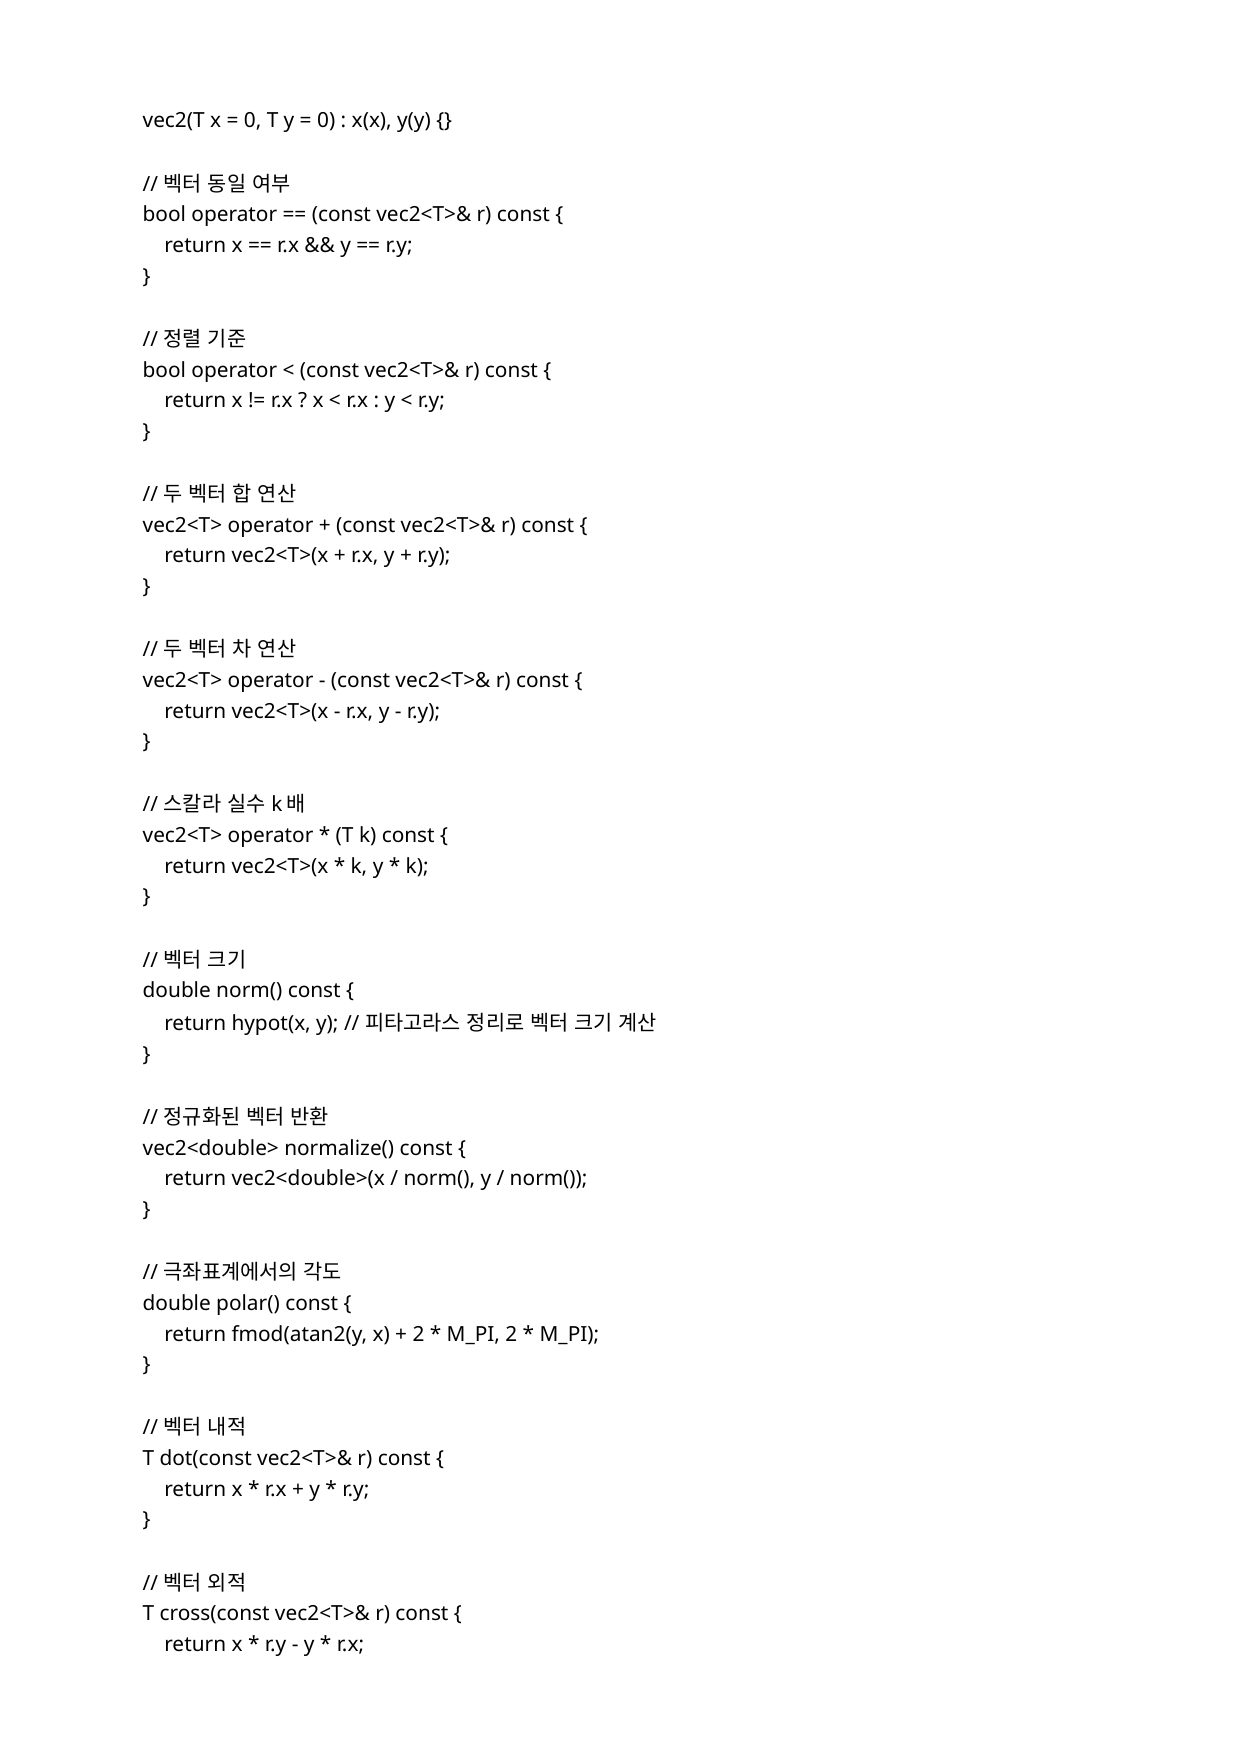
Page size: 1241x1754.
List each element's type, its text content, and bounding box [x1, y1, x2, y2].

text vec2<T> operator - (const vec2<T>& r) const { [121, 665, 1165, 694]
text // 벡터 외적 [121, 1566, 1165, 1596]
text // 극좌표계에서의 각도 [121, 1255, 1165, 1286]
text return vec2<double>(x / norm(), y / norm()); [121, 1163, 1165, 1192]
text vec2<double> normalize() const { [121, 1133, 1165, 1161]
text return fmod(atan2(y, x) + 2 * M_PI, 2 * M_PI); [121, 1319, 1165, 1347]
text } [121, 416, 1165, 444]
text // 벡터 동일 여부 [121, 167, 1165, 197]
text } [121, 1504, 1165, 1533]
text double polar() const { [121, 1288, 1165, 1317]
text // 스칼라 실수 k배 [121, 788, 1165, 818]
text bool operator < (const vec2<T>& r) const { [121, 355, 1165, 383]
text vec2<T> operator * (T k) const { [121, 820, 1165, 849]
text return vec2<T>(x + r.x, y + r.y); [121, 541, 1165, 569]
text // 벡터 내적 [121, 1411, 1165, 1441]
text T dot(const vec2<T>& r) const { [121, 1443, 1165, 1472]
text } [121, 726, 1165, 755]
text // 두 벡터 차 연산 [121, 632, 1165, 663]
text return vec2<T>(x - r.x, y - r.y); [121, 696, 1165, 724]
text vec2<T> operator + (const vec2<T>& r) const { [121, 510, 1165, 538]
text T cross(const vec2<T>& r) const { [121, 1598, 1165, 1627]
text } [121, 882, 1165, 910]
text } [121, 571, 1165, 600]
text // 정규화된 벡터 반환 [121, 1100, 1165, 1131]
text return x != r.x ? x < r.x : y < r.y; [121, 385, 1165, 414]
text return x * r.x + y * r.y; [121, 1474, 1165, 1502]
text } [121, 1039, 1165, 1067]
text return vec2<T>(x * k, y * k); [121, 851, 1165, 879]
text return x * r.y - y * r.x; [121, 1629, 1165, 1658]
text } [121, 1194, 1165, 1223]
text // 정렬 기준 [121, 322, 1165, 352]
text } [121, 261, 1165, 289]
text return x == r.x && y == r.y; [121, 230, 1165, 259]
text vec2(T x = 0, T y = 0) : x(x), y(y) {} [121, 106, 1165, 134]
text double norm() const { [121, 976, 1165, 1004]
text } [121, 1349, 1165, 1378]
text // 두 벡터 합 연산 [121, 477, 1165, 508]
text // 벡터 크기 [121, 943, 1165, 973]
text return hypot(x, y); // 피타고라스 정리로 벡터 크기 계산 [121, 1006, 1165, 1037]
text bool operator == (const vec2<T>& r) const { [121, 199, 1165, 228]
